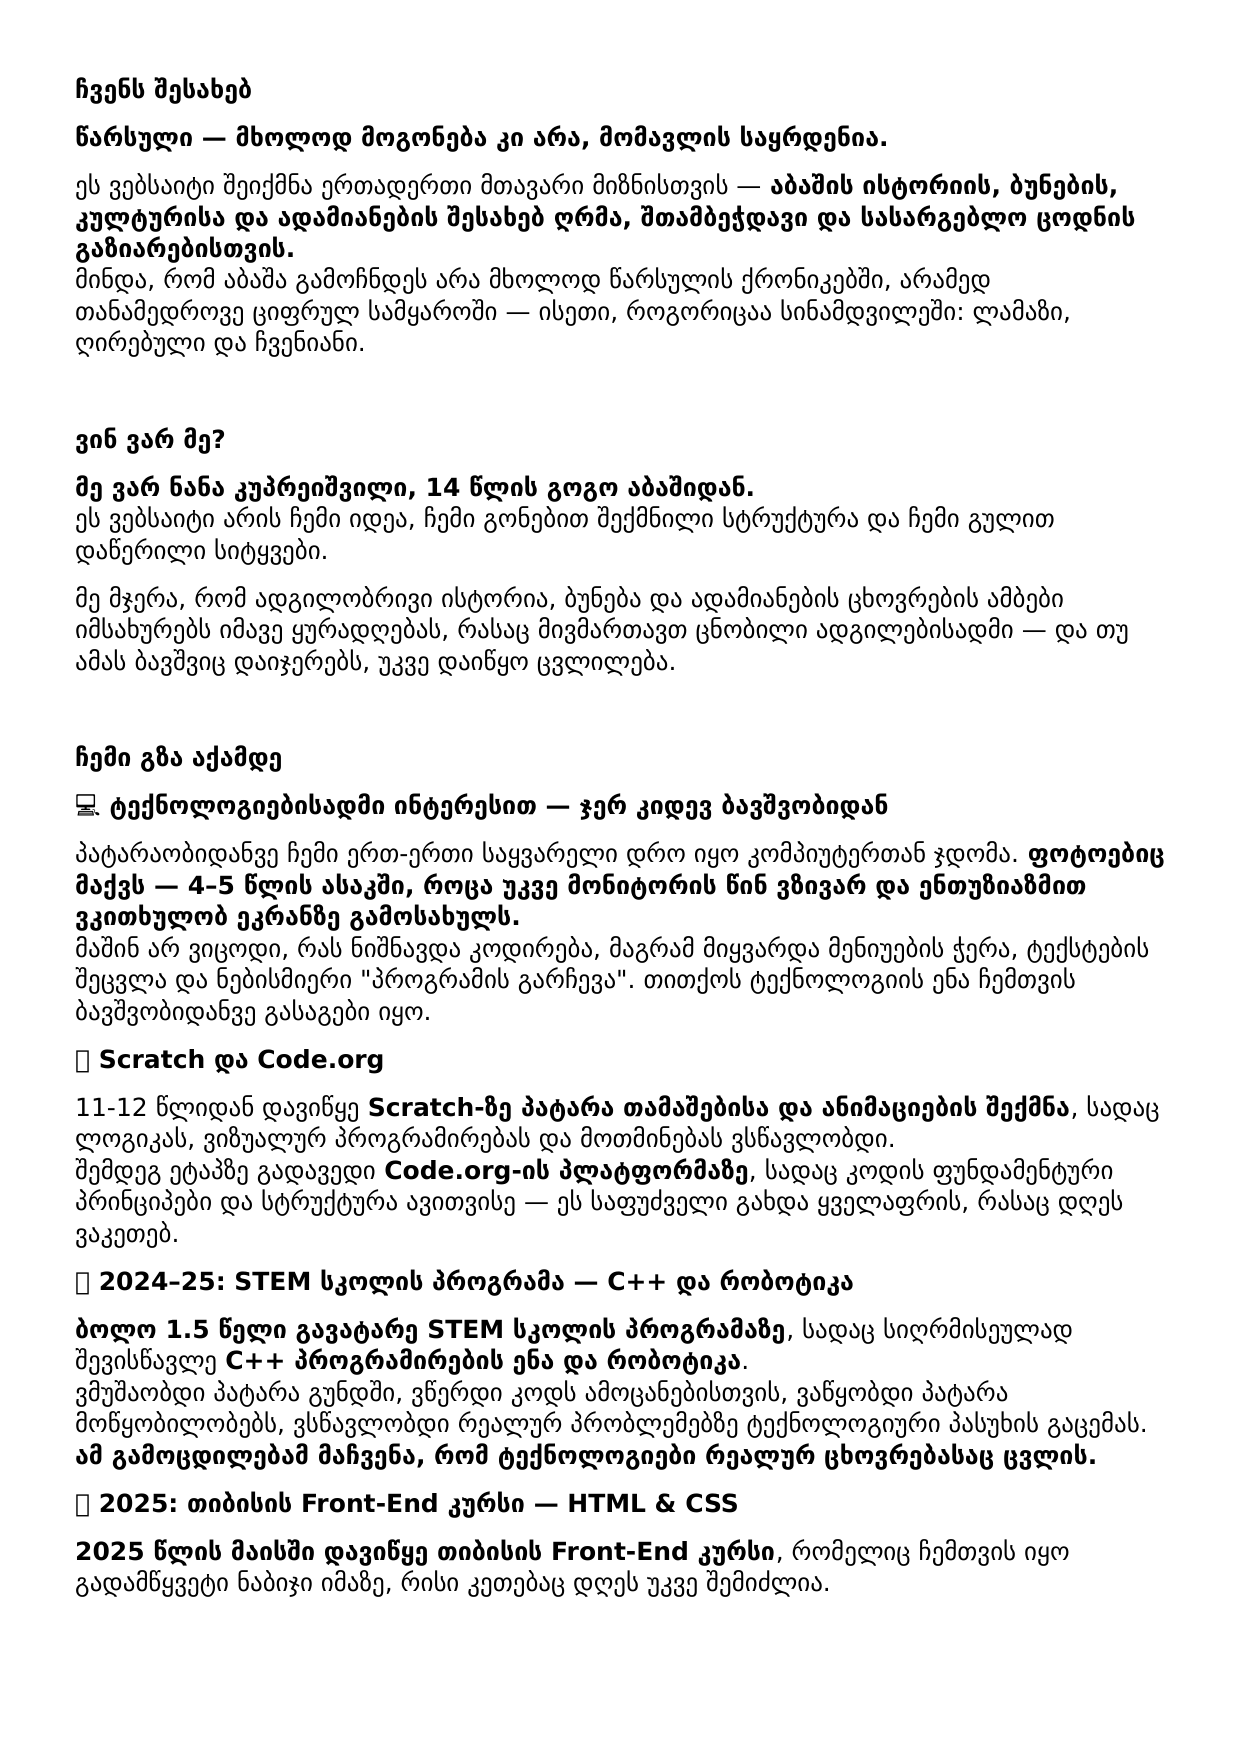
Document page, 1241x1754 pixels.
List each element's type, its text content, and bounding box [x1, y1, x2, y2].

text ჩვენს შესახებ [75, 75, 1165, 104]
text 🔹 2025: თიბისის Front-End კურსი — HTML & CSS [75, 1489, 1165, 1518]
text მე ვარ ნანა კუპრეიშვილი, 14 წლის გოგო აბაშიდან. ეს ვებსაიტი არის ჩემი იდეა, ჩემი გონებით შექმნილი სტრუქტურა და ჩემი გულით დაწერილი სიტყვები. [75, 473, 1165, 565]
text 🔹 2024–25: STEM სკოლის პროგრამა — C++ და რობოტიკა [75, 1267, 1165, 1296]
text 🔹 Scratch და Code.org [75, 1045, 1165, 1074]
text 2025 წლის მაისში დავიწყე თიბისის Front-End კურსი, რომელიც ჩემთვის იყო გადამწყვეტი ნაბიჯი იმაზე, რისი კეთებაც დღეს უკვე შემიძლია. [75, 1537, 1165, 1598]
text 11-12 წლიდან დავიწყე Scratch-ზე პატარა თამაშებისა და ანიმაციების შექმნა, სადაც ლოგიკას, ვიზუალურ პროგრამირებას და მოთმინებას ვსწავლობდი. შემდეგ ეტაპზე გადავედი Code.org-ის პლატფორმაზე, სადაც კოდის ფუნდამენტური პრინციპები და სტრუქტურა ავითვისე — ეს საფუძველი გახდა ყველაფრის, რასაც დღეს ვაკეთებ. [75, 1093, 1165, 1248]
text ეს ვებსაიტი შეიქმნა ერთადერთი მთავარი მიზნისთვის — აბაშის ისტორიის, ბუნების, კულტურისა და ადამიანების შესახებ ღრმა, შთამბეჭდავი და სასარგებლო ცოდნის გაზიარებისთვის. მინდა, რომ აბაშა გამოჩნდეს არა მხოლოდ წარსულის ქრონიკებში, არამედ თანამედროვე ციფრულ სამყაროში — ისეთი, როგორიცაა სინამდვილეში: ლამაზი, ღირებული და ჩვენიანი. [75, 171, 1165, 358]
text მე მჯერა, რომ ადგილობრივი ისტორია, ბუნება და ადამიანების ცხოვრების ამბები იმსახურებს იმავე ყურადღებას, რასაც მივმართავთ ცნობილი ადგილებისადმი — და თუ ამას ბავშვიც დაიჯერებს, უკვე დაიწყო ცვლილება. [75, 584, 1165, 676]
text ჩემი გზა აქამდე [75, 743, 1165, 772]
text 💻 ტექნოლოგიებისადმი ინტერესით — ჯერ კიდევ ბავშვობიდან [75, 791, 1165, 820]
text პატარაობიდანვე ჩემი ერთ-ერთი საყვარელი დრო იყო კომპიუტერთან ჯდომა. ფოტოებიც მაქვს — 4–5 წლის ასაკში, როცა უკვე მონიტორის წინ ვზივარ და ენთუზიაზმით ვკითხულობ ეკრანზე გამოსახულს. მაშინ არ ვიცოდი, რას ნიშნავდა კოდირება, მაგრამ მიყვარდა მენიუების ჭერა, ტექსტების შეცვლა და ნებისმიერი "პროგრამის გარჩევა". თითქოს ტექნოლოგიის ენა ჩემთვის ბავშვობიდანვე გასაგები იყო. [75, 839, 1165, 1026]
text წარსული — მხოლოდ მოგონება კი არა, მომავლის საყრდენია. [75, 123, 1165, 152]
text ბოლო 1.5 წელი გავატარე STEM სკოლის პროგრამაზე, სადაც სიღრმისეულად შევისწავლე C++ პროგრამირების ენა და რობოტიკა. ვმუშაობდი პატარა გუნდში, ვწერდი კოდს ამოცანებისთვის, ვაწყობდი პატარა მოწყობილობებს, ვსწავლობდი რეალურ პრობლემებზე ტექნოლოგიური პასუხის გაცემას. ამ გამოცდილებამ მაჩვენა, რომ ტექნოლოგიები რეალურ ცხოვრებასაც ცვლის. [75, 1315, 1165, 1470]
text ვინ ვარ მე? [75, 425, 1165, 454]
